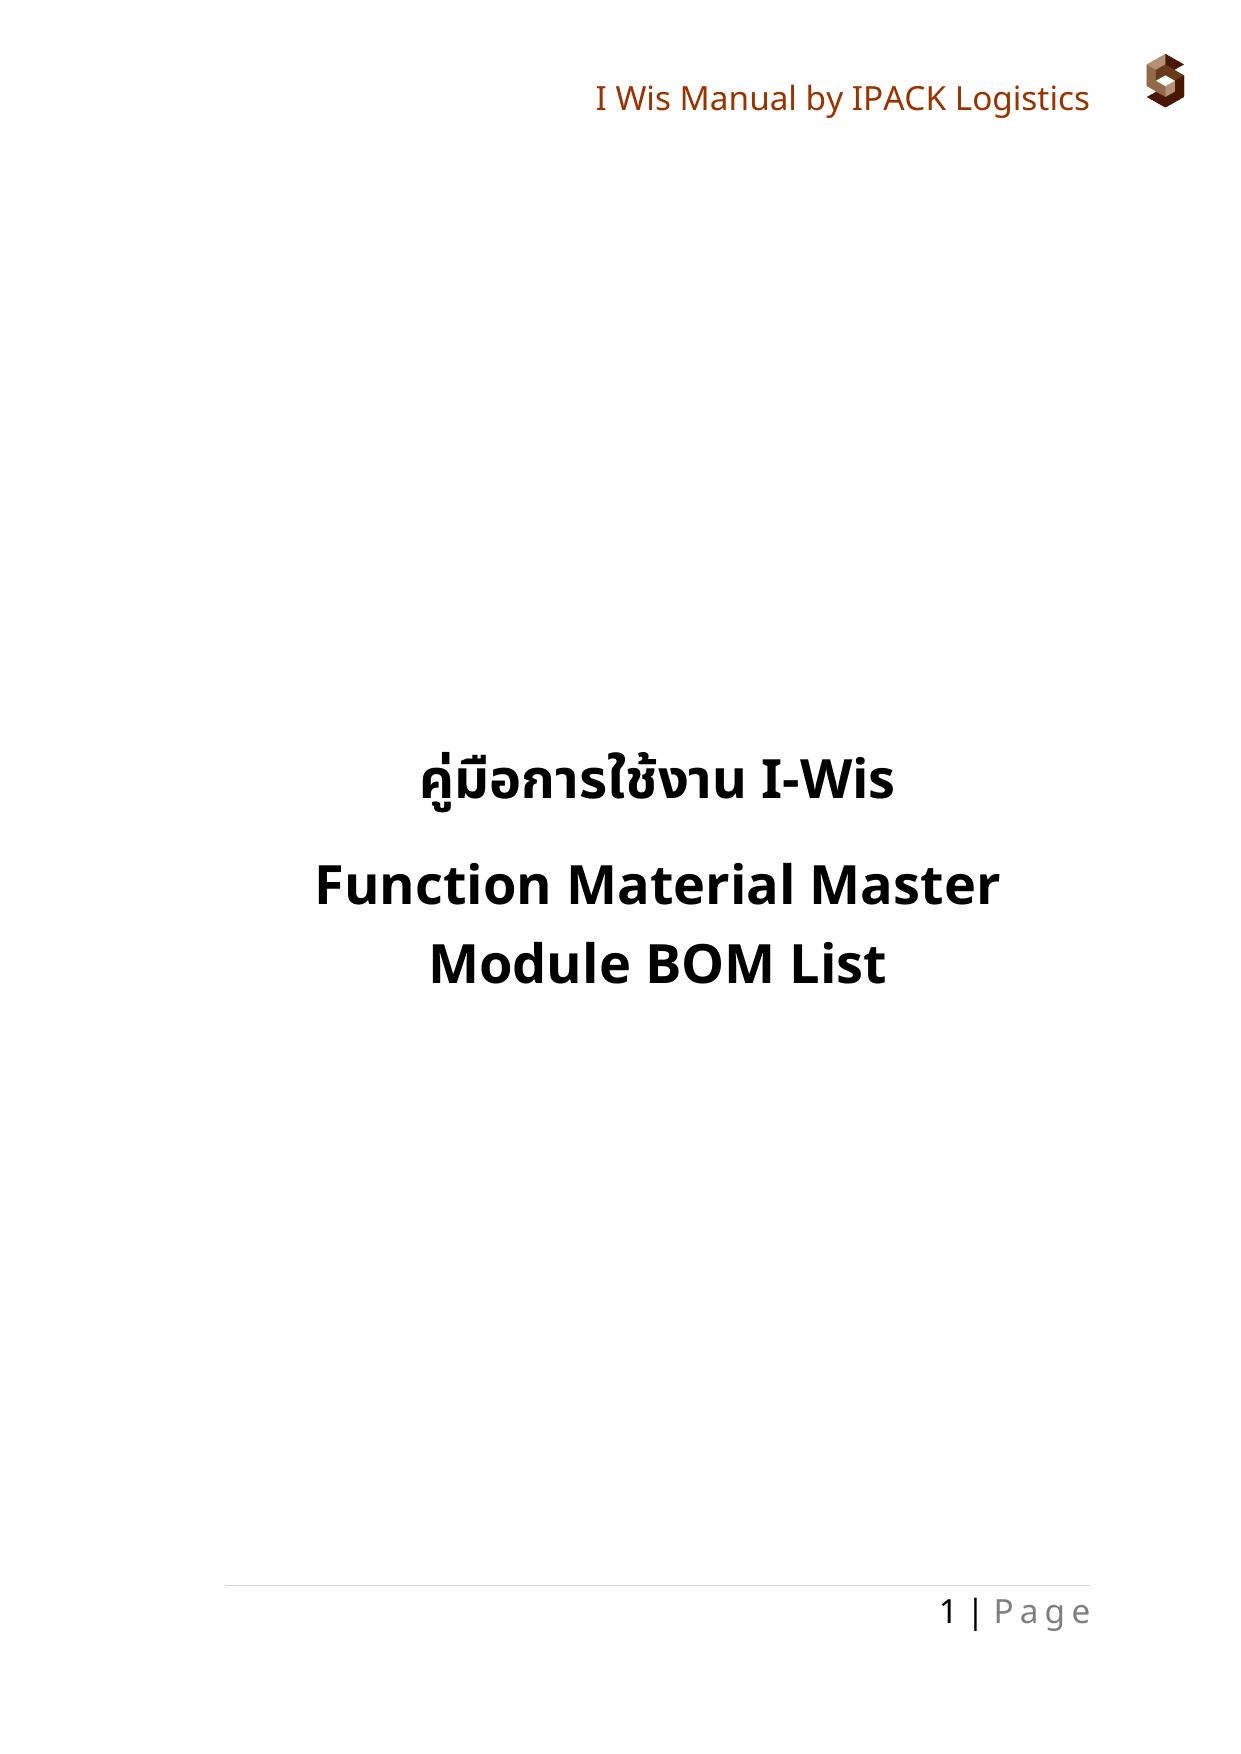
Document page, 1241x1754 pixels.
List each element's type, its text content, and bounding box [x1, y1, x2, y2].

text Function Material Master Module BOM List [225, 846, 1090, 999]
picture [1141, 51, 1185, 108]
text คู่มือการใช้งาน I-Wis [225, 741, 1090, 823]
